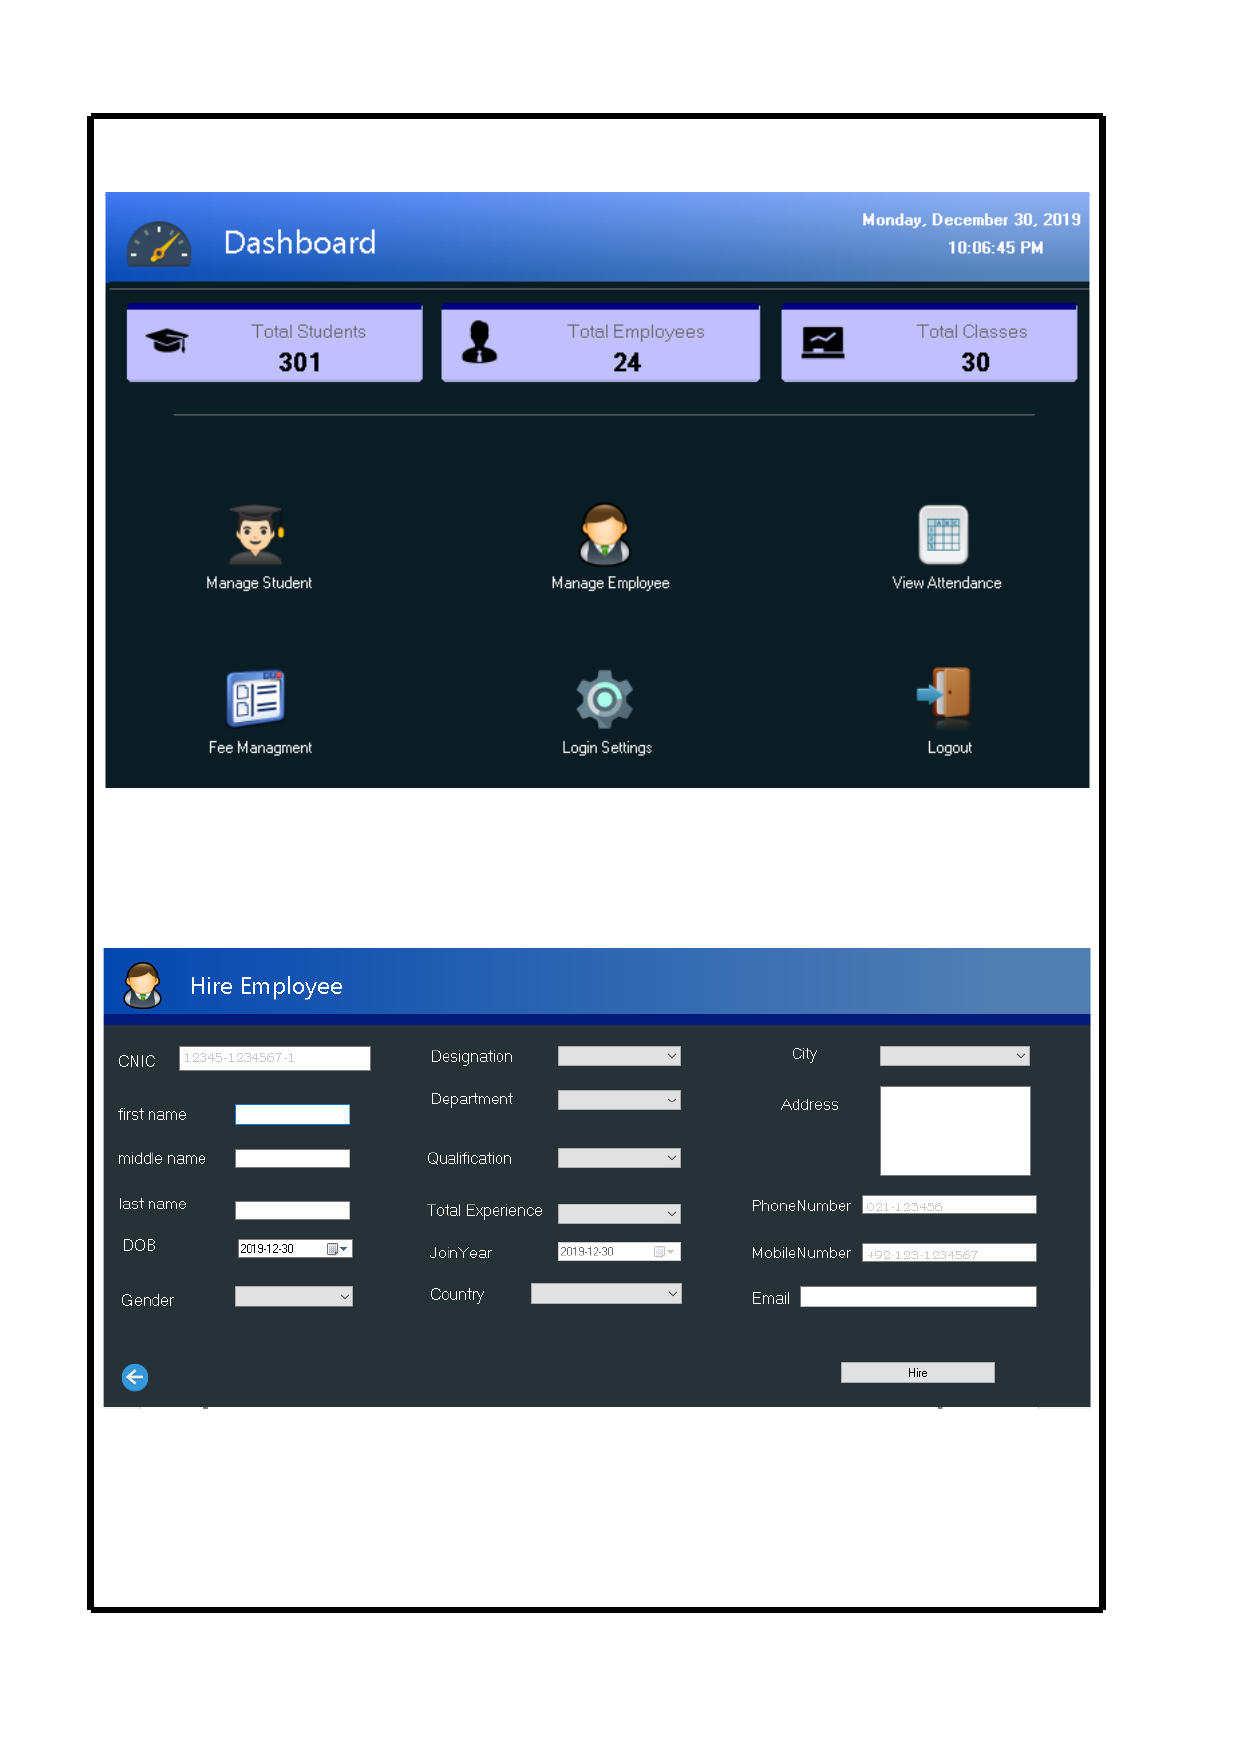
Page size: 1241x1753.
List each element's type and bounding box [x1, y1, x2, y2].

picture [103, 192, 1091, 788]
picture [103, 948, 1091, 1409]
